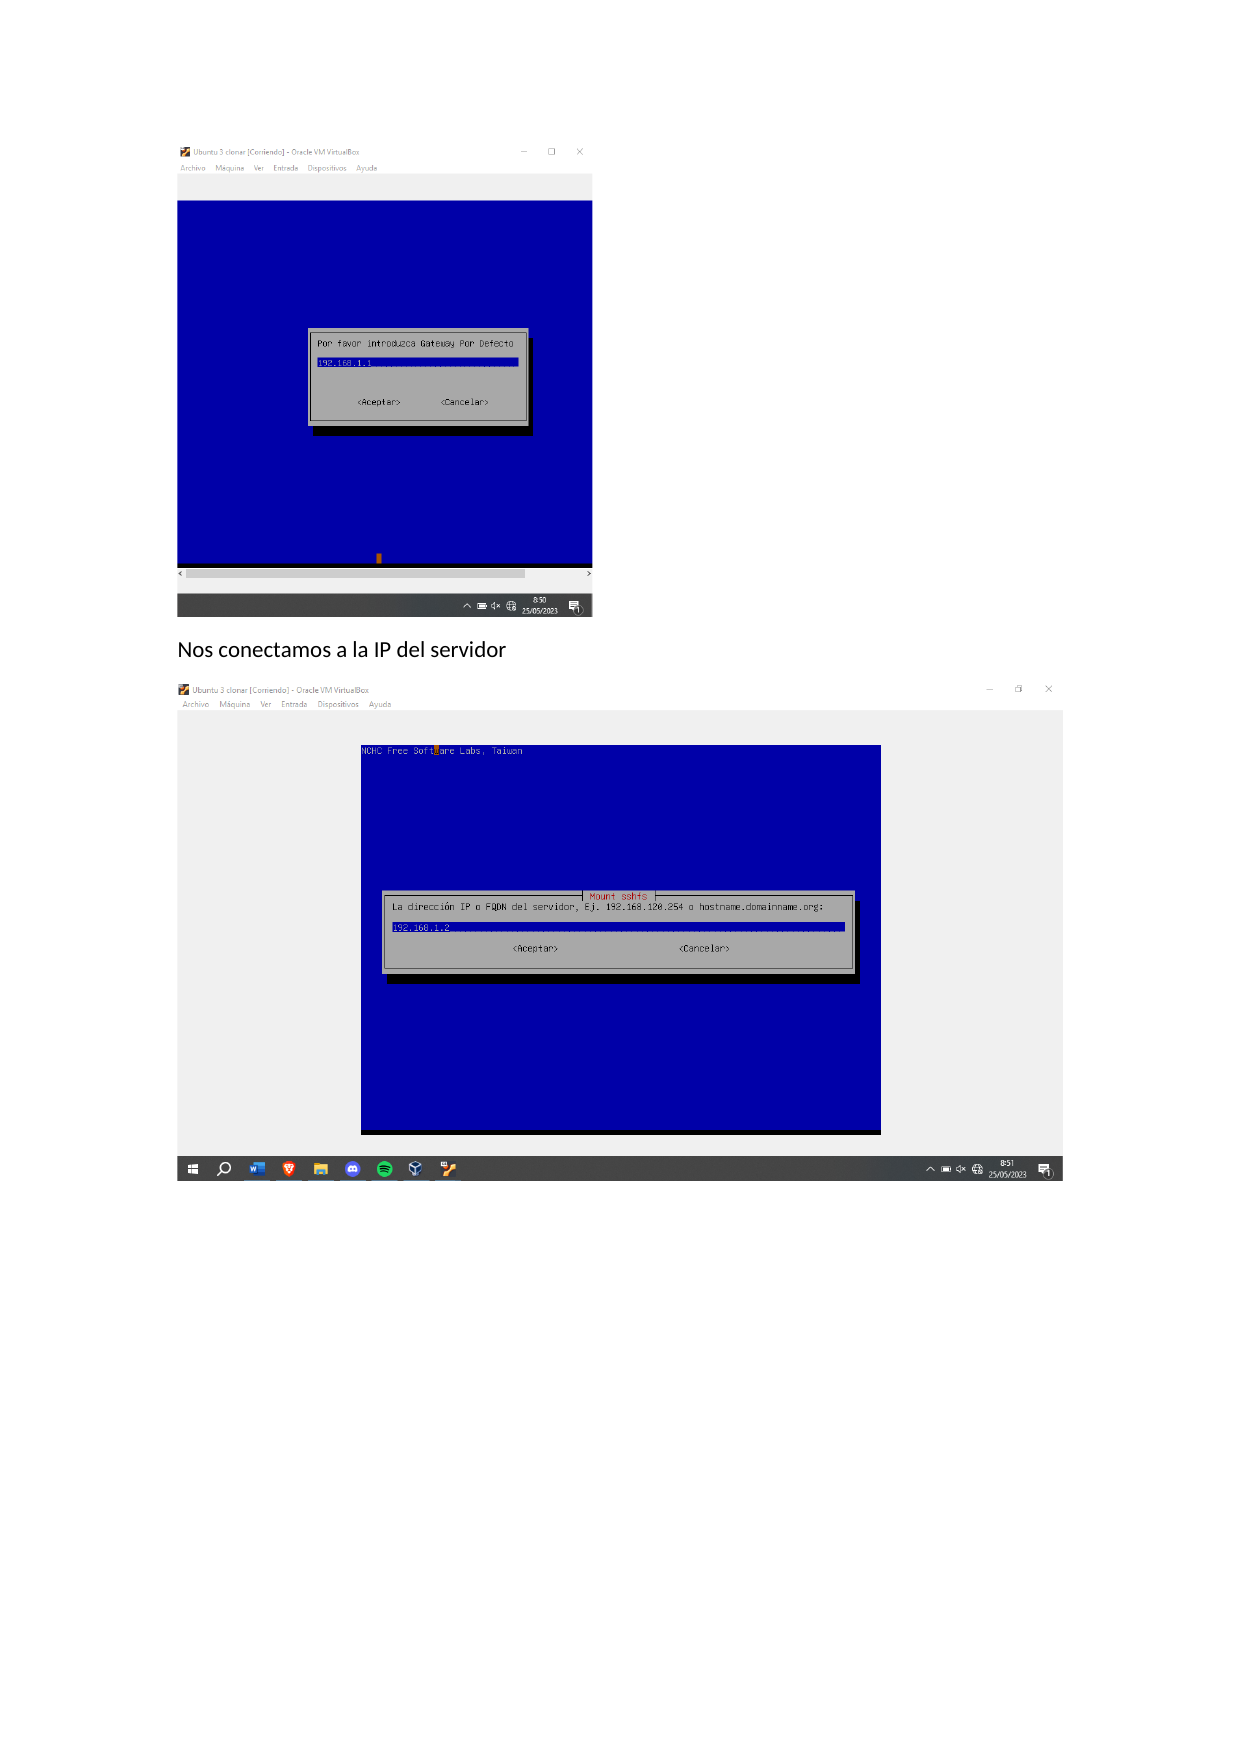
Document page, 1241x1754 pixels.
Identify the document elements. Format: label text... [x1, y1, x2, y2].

text Nos conectamos a la IP del servidor [177, 636, 1063, 664]
picture [177, 682, 1063, 1181]
picture [177, 147, 593, 617]
